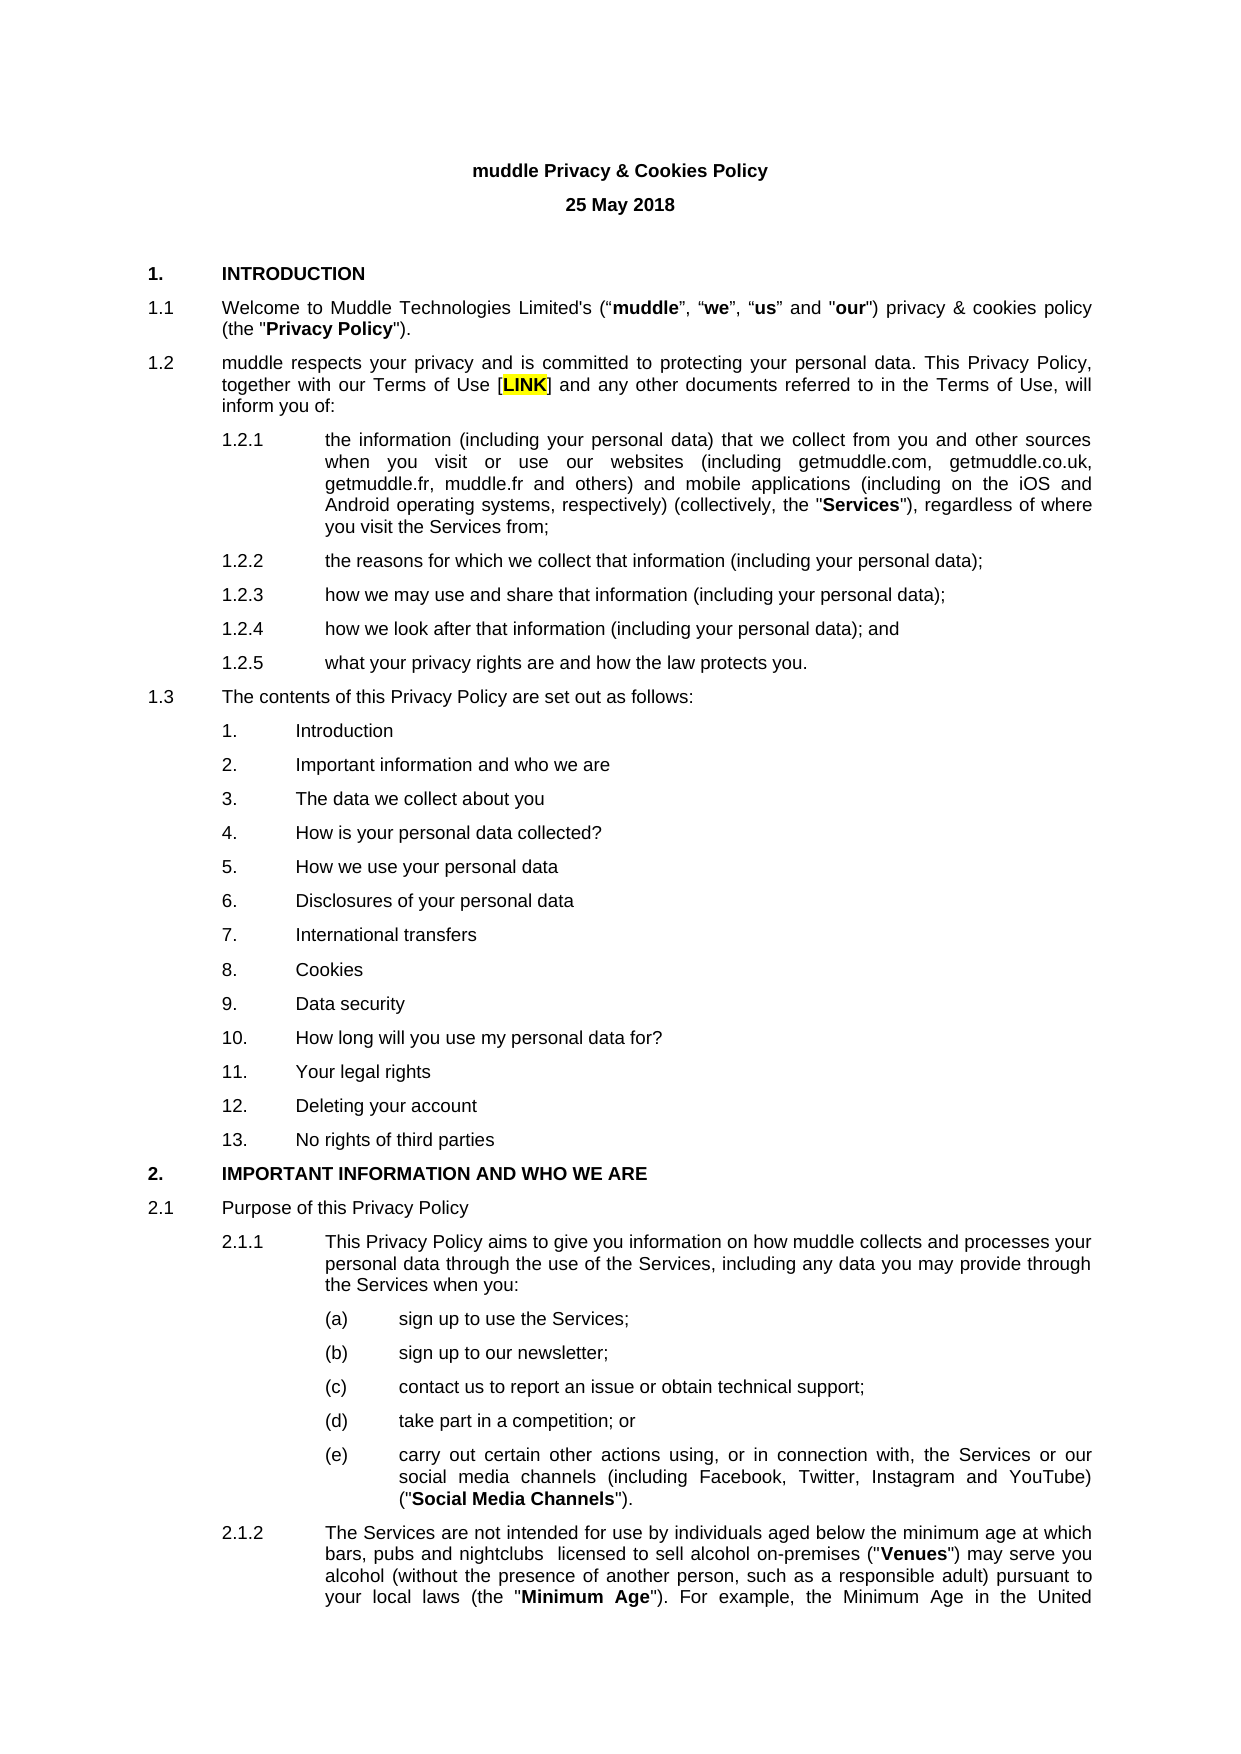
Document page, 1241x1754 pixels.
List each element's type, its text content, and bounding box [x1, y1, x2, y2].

text 2. Important information and who we are [222, 754, 1092, 776]
text 4. How is your personal data collected? [222, 822, 1092, 844]
subtitle how we look after that information (including your personal data); and [222, 618, 1092, 639]
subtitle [222, 1521, 1092, 1608]
list Important Information and who we are [148, 1163, 1092, 1184]
text 12. Deleting your account [222, 1094, 1092, 1116]
text 9. Data security [222, 992, 1092, 1014]
text 6. Disclosures of your personal data [222, 890, 1092, 912]
text 1. Introduction [222, 720, 1092, 741]
subtitle Welcome to Muddle Technologies Limited's (“muddle”, “we”, “us” and "our") privacy & cookies policy (the "Privacy Policy"). [148, 296, 1092, 339]
text muddle Privacy & Cookies Policy [148, 160, 1092, 182]
text 3. The data we collect about you [222, 788, 1092, 809]
text 25 May 2018 [148, 194, 1092, 216]
text carry out certain other actions using, or in connection with, the Services or our social media channels (including Facebook, Twitter, Instagram and YouTube) ("Social Media Channels"). [325, 1444, 1092, 1509]
subtitle This Privacy Policy aims to give you information on how muddle collects and processes your personal data through the use of the Services, including any data you may provide through the Services when you: [222, 1231, 1092, 1296]
subtitle how we may use and share that information (including your personal data); [222, 584, 1092, 605]
subtitle the reasons for which we collect that information (including your personal data); [222, 549, 1092, 571]
text contact us to report an issue or obtain technical support; [325, 1376, 1092, 1398]
text take part in a competition; or [325, 1410, 1092, 1432]
text sign up to use the Services; [325, 1308, 1092, 1329]
text 5. How we use your personal data [222, 856, 1092, 878]
text 11. Your legal rights [222, 1061, 1092, 1082]
subtitle muddle respects your privacy and is committed to protecting your personal data. This Privacy Policy, together with our Terms of Use [LINK] and any other documents referred to in the Terms of Use, will inform you of: [148, 352, 1092, 417]
text sign up to our newsletter; [325, 1342, 1092, 1364]
subtitle the information (including your personal data) that we collect from you and other sources when you visit or use our websites (including getmuddle.com, getmuddle.co.uk, getmuddle.fr, muddle.fr and others) and mobile applications (including on the iOS and Android operating systems, respectively) (collectively, the "Services"), regardless of where you visit the Services from; [222, 429, 1092, 537]
subtitle Purpose of this Privacy Policy [148, 1197, 1092, 1218]
text 8. Cookies [222, 958, 1092, 980]
text 10. How long will you use my personal data for? [222, 1026, 1092, 1048]
subtitle The contents of this Privacy Policy are set out as follows: [148, 686, 1092, 707]
text 7. International transfers [222, 924, 1092, 946]
subtitle what your privacy rights are and how the law protects you. [222, 652, 1092, 673]
text 13. No rights of third parties [222, 1129, 1092, 1150]
list INTRODUCTION [148, 262, 1092, 284]
